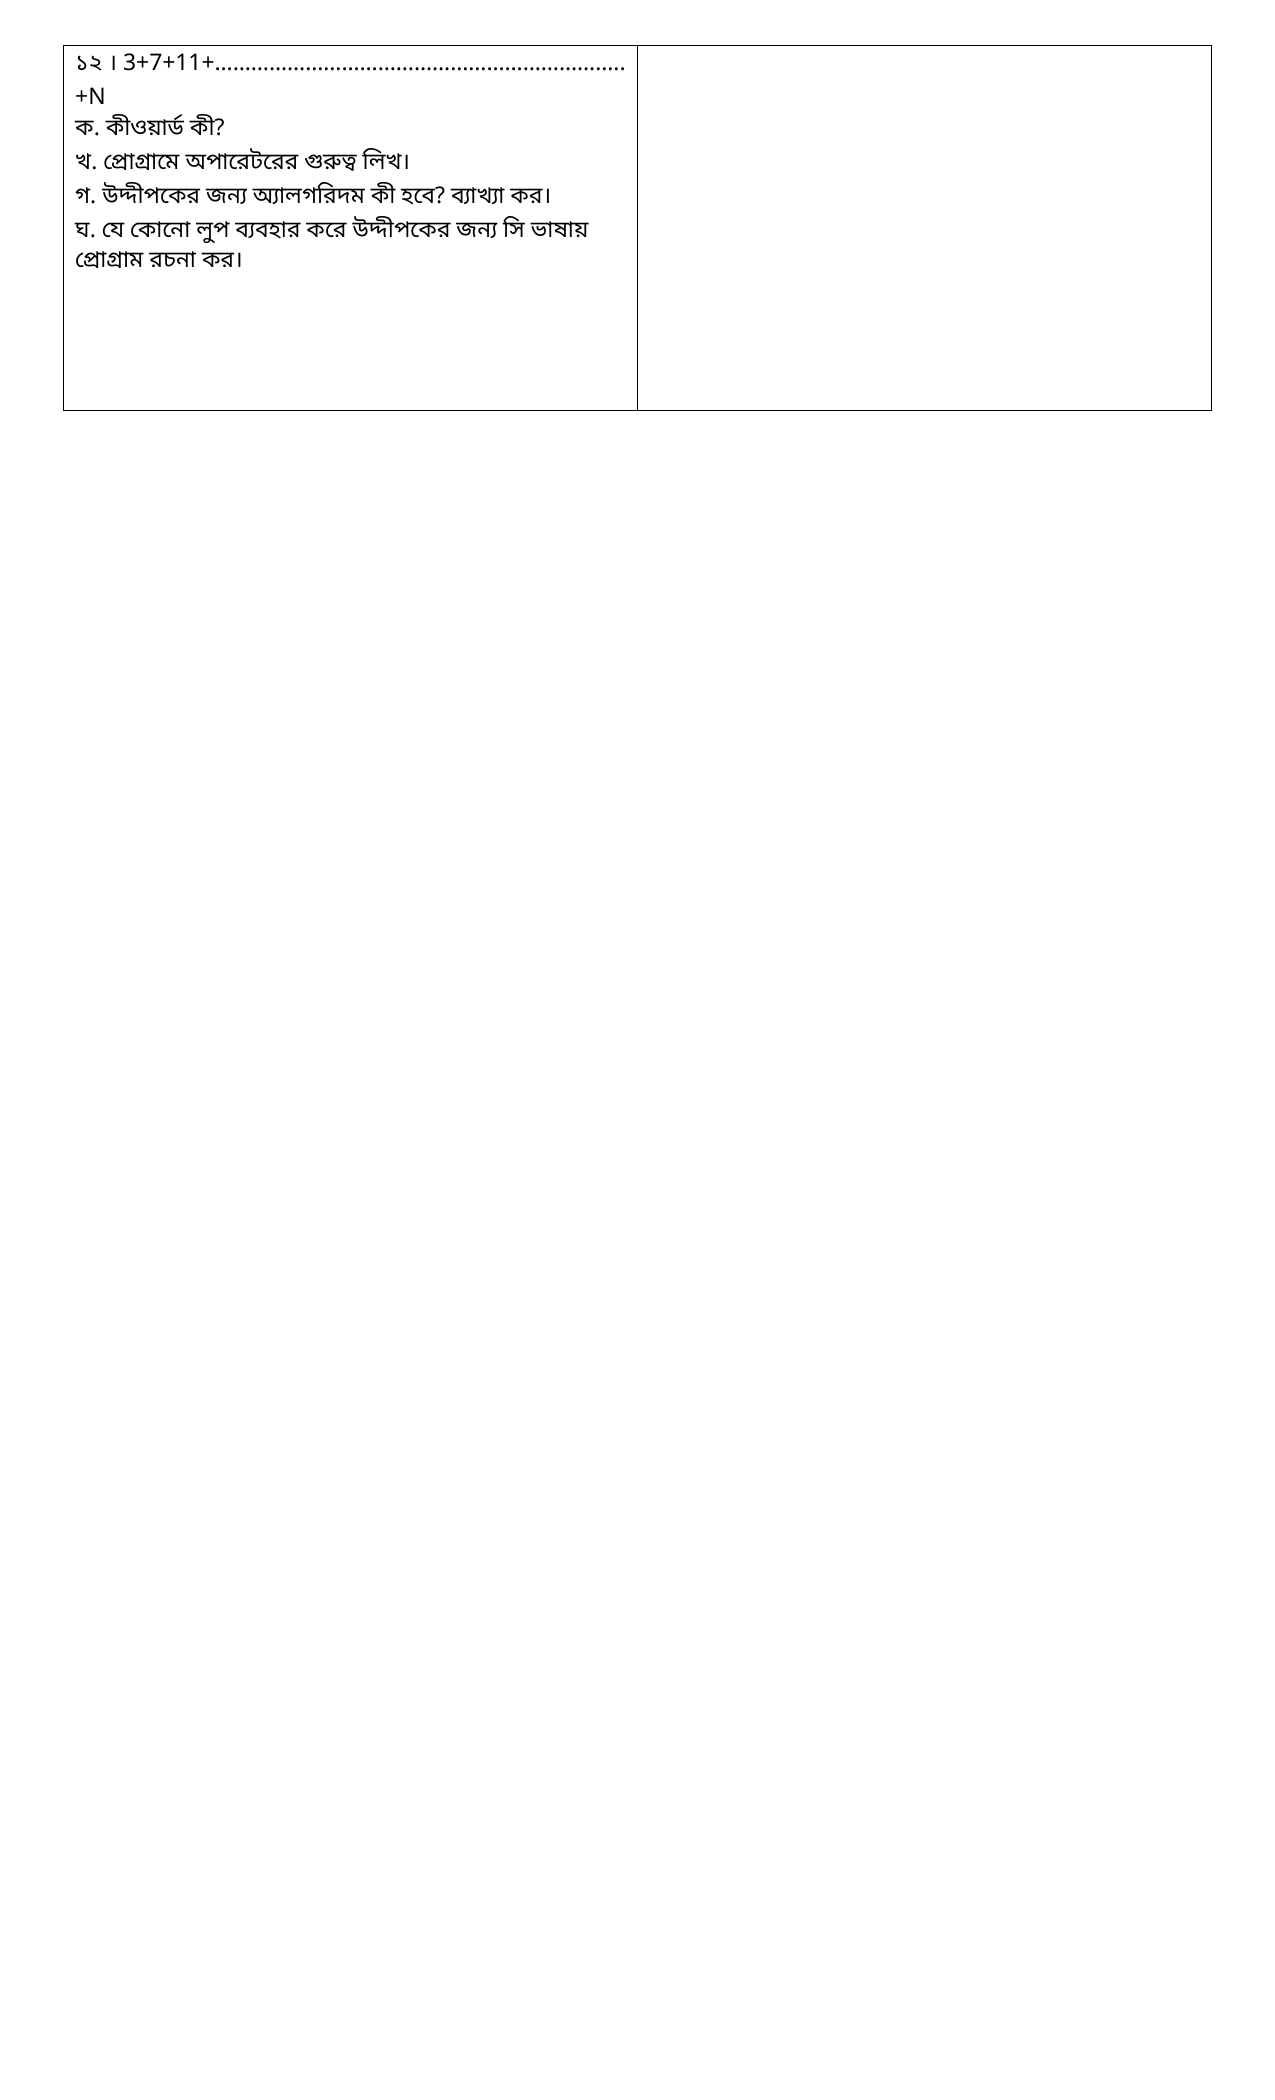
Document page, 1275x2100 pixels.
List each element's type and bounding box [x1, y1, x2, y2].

table_header [64, 46, 637, 410]
table_header [638, 46, 1211, 410]
